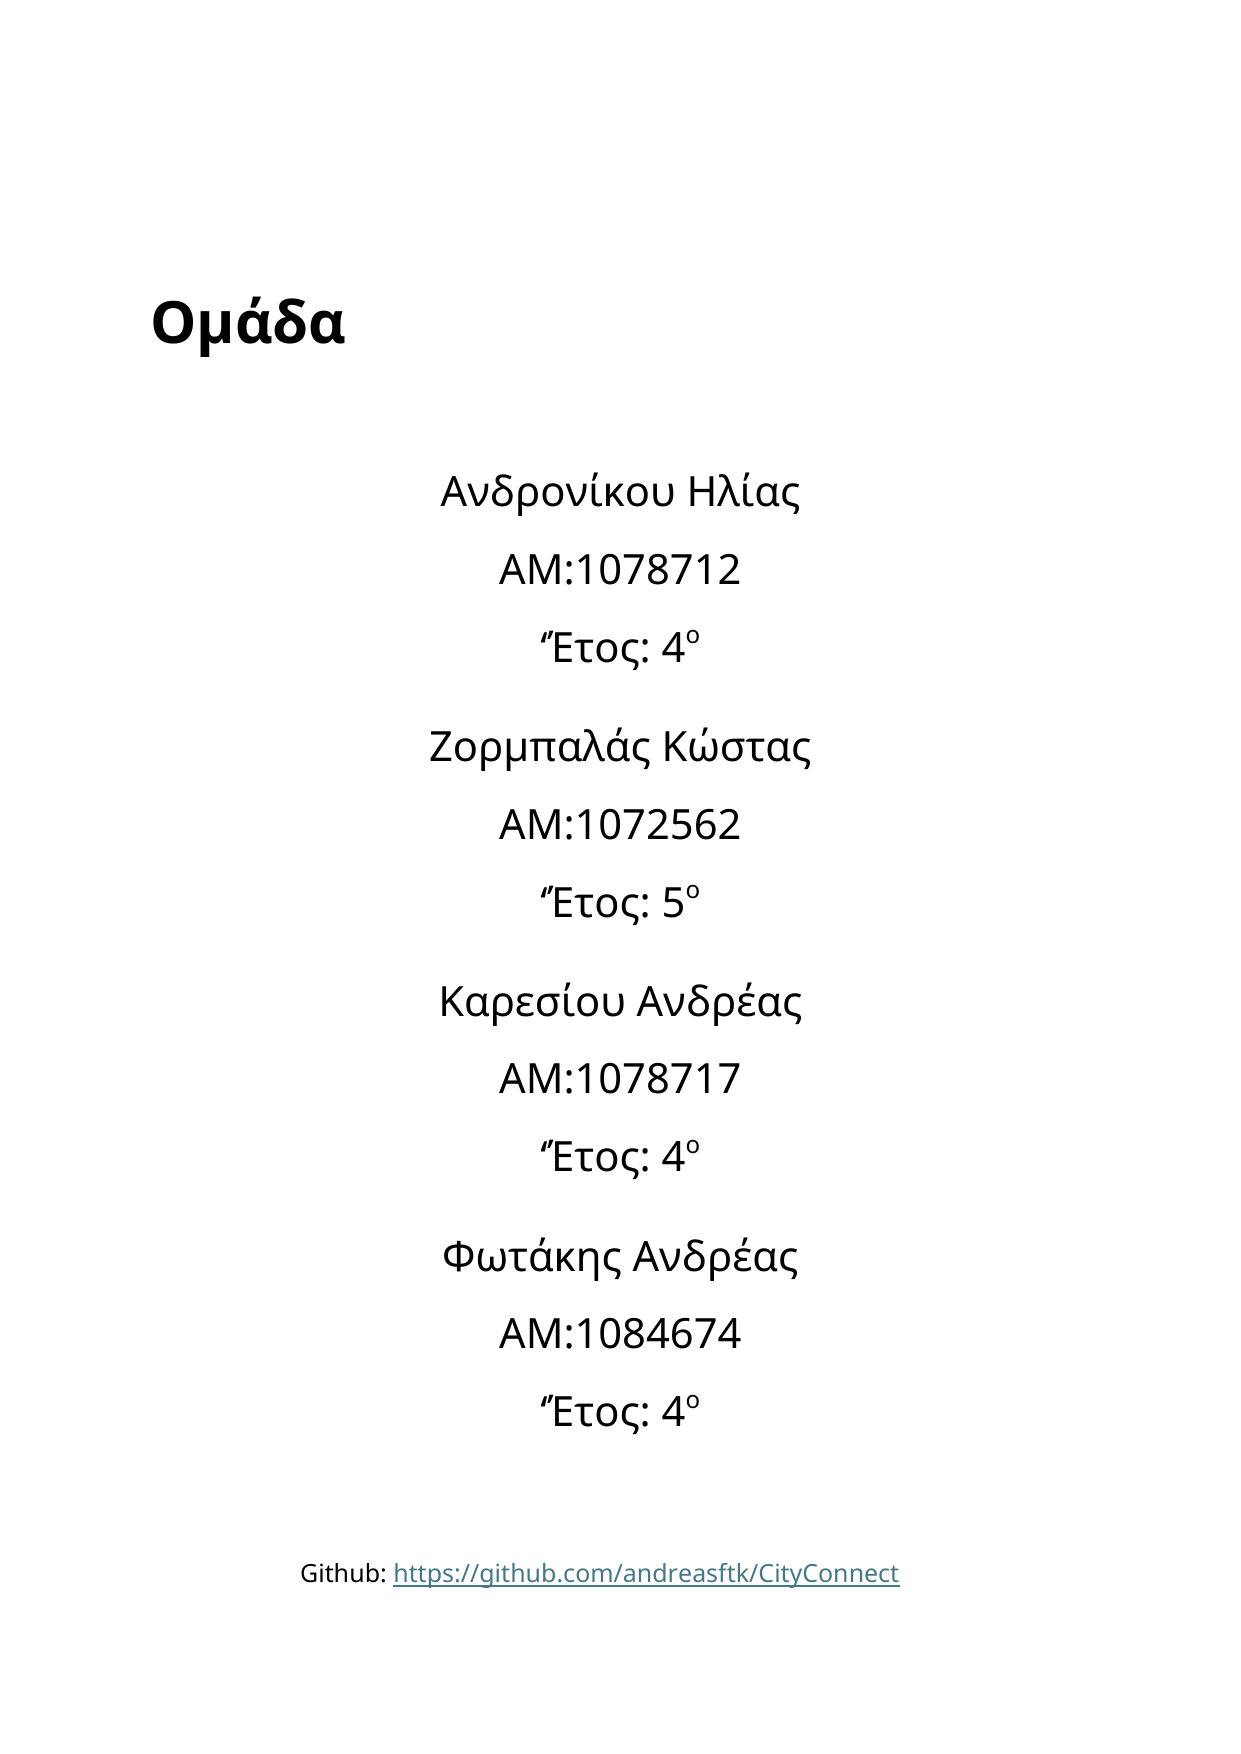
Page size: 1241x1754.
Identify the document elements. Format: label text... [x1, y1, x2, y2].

text Github: https://github.com/andreasftk/CityConnect [225, 1556, 1090, 1590]
text ΑΜ:1078712 [150, 539, 1090, 596]
text ΑΜ:1072562 [150, 794, 1090, 851]
text Ομάδα [150, 281, 1090, 361]
text ‘Έτος: 4ο [150, 617, 1090, 674]
text Καρεσίου Ανδρέας [150, 971, 1090, 1028]
text ‘Έτος: 4ο [150, 1127, 1090, 1184]
text ΑΜ:1078717 [150, 1049, 1090, 1106]
text ΑΜ:1084674 [150, 1304, 1090, 1361]
text Φωτάκης Ανδρέας [150, 1226, 1090, 1283]
text ‘Έτος: 5ο [150, 872, 1090, 929]
text Ανδρονίκου Ηλίας [150, 462, 1090, 518]
text Ζορμπαλάς Κώστας [150, 717, 1090, 773]
text ‘Έτος: 4ο [150, 1382, 1090, 1439]
